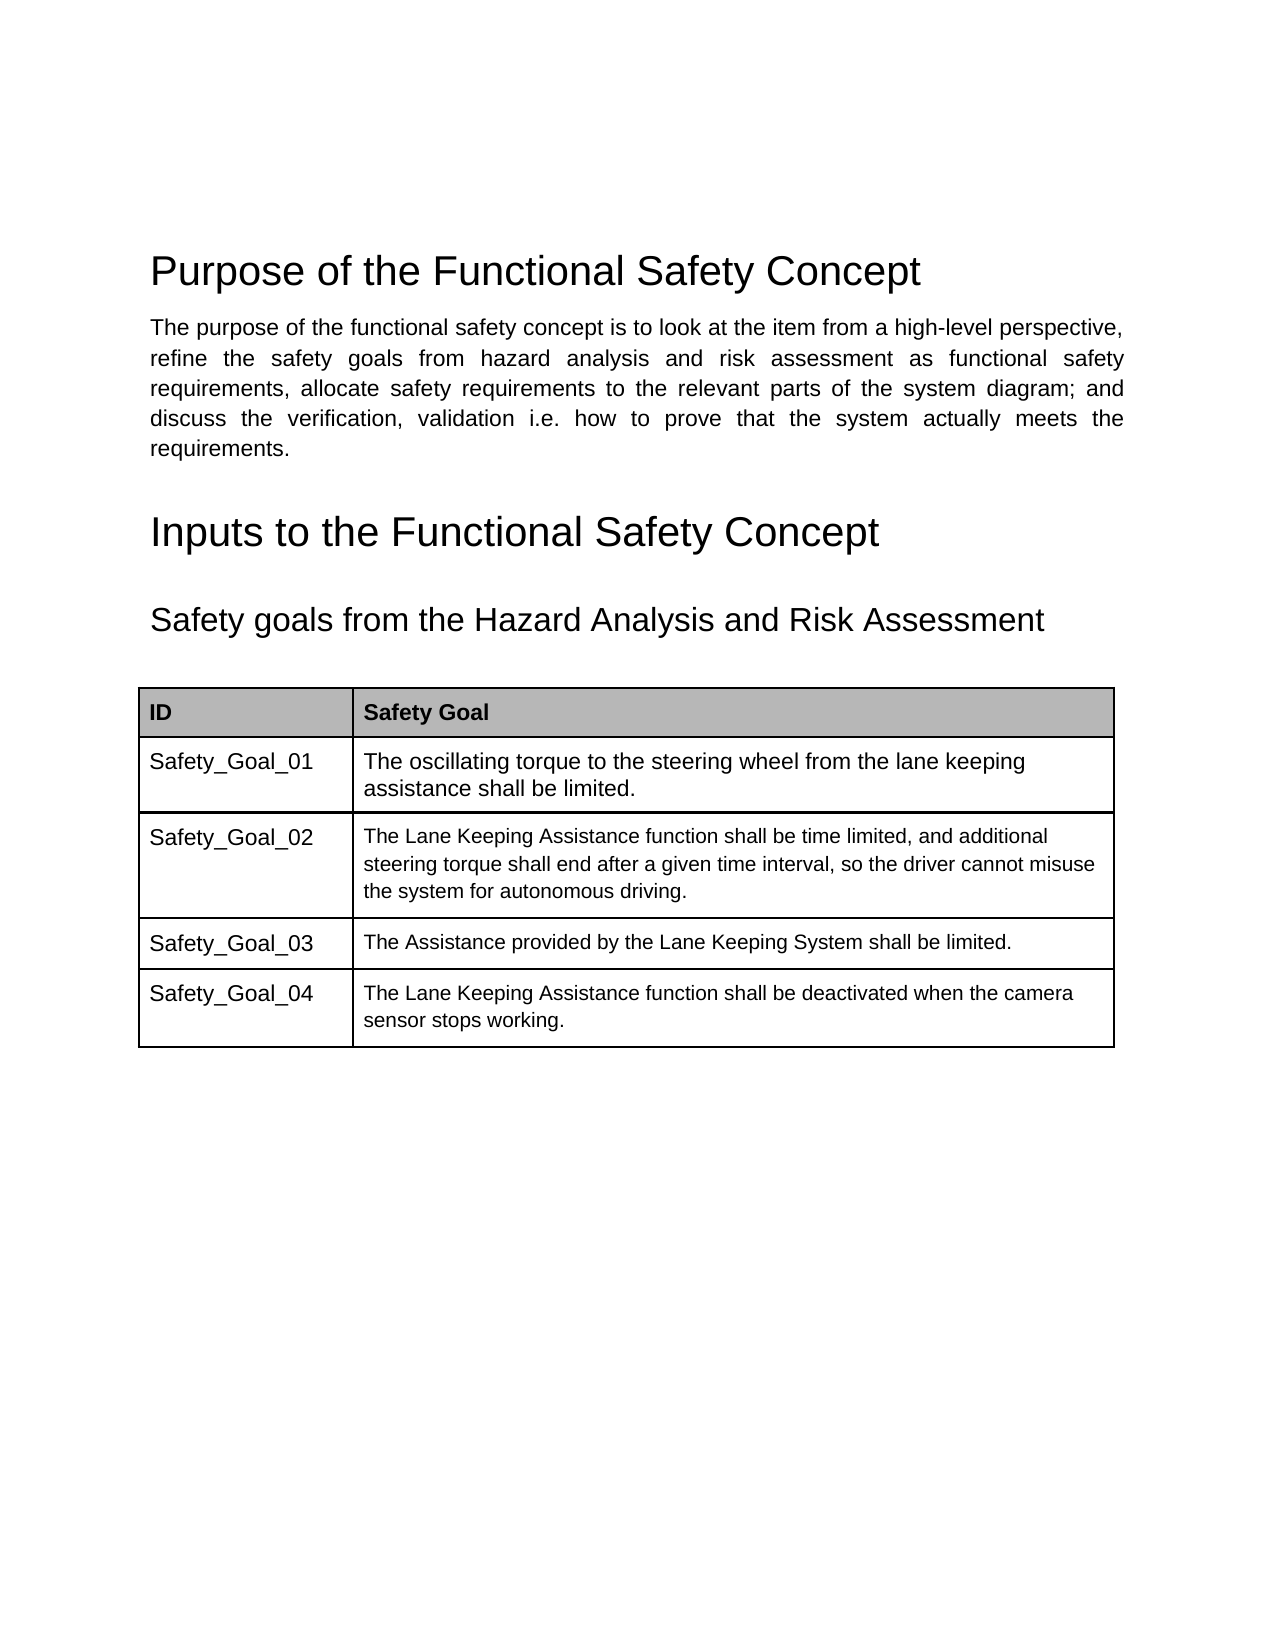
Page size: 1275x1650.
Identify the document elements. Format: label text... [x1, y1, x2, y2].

table_cell The Lane Keeping Assistance function shall be time limited, and additional steering torque shall end after a given time interval, so the driver cannot misuse the system for autonomous driving. [354, 814, 1113, 917]
subtitle Purpose of the Functional Safety Concept [150, 247, 1125, 295]
subtitle Inputs to the Functional Safety Concept [150, 507, 1125, 555]
table_cell Safety_Goal_02 [140, 814, 352, 917]
table_cell Safety_Goal_04 [140, 970, 352, 1046]
subtitle Safety goals from the Hazard Analysis and Risk Assessment [150, 600, 1125, 638]
table_cell The Lane Keeping Assistance function shall be deactivated when the camera sensor stops working. [354, 970, 1113, 1046]
table_header Safety Goal [354, 689, 1113, 736]
table_cell The Assistance provided by the Lane Keeping System shall be limited. [354, 919, 1113, 968]
table_cell The oscillating torque to the steering wheel from the lane keeping assistance shall be limited. [354, 738, 1113, 811]
table_cell Safety_Goal_03 [140, 919, 352, 968]
table_cell Safety_Goal_01 [140, 738, 352, 811]
text The purpose of the functional safety concept is to look at the item from a high-level perspective, refine the safety goals from hazard analysis and risk assessment as functional safety requirements, allocate safety requirements to the relevant parts of the system diagram; and discuss the verification, validation i.e. how to prove that the system actually meets the requirements. [150, 314, 1125, 462]
table_header ID [140, 689, 352, 736]
